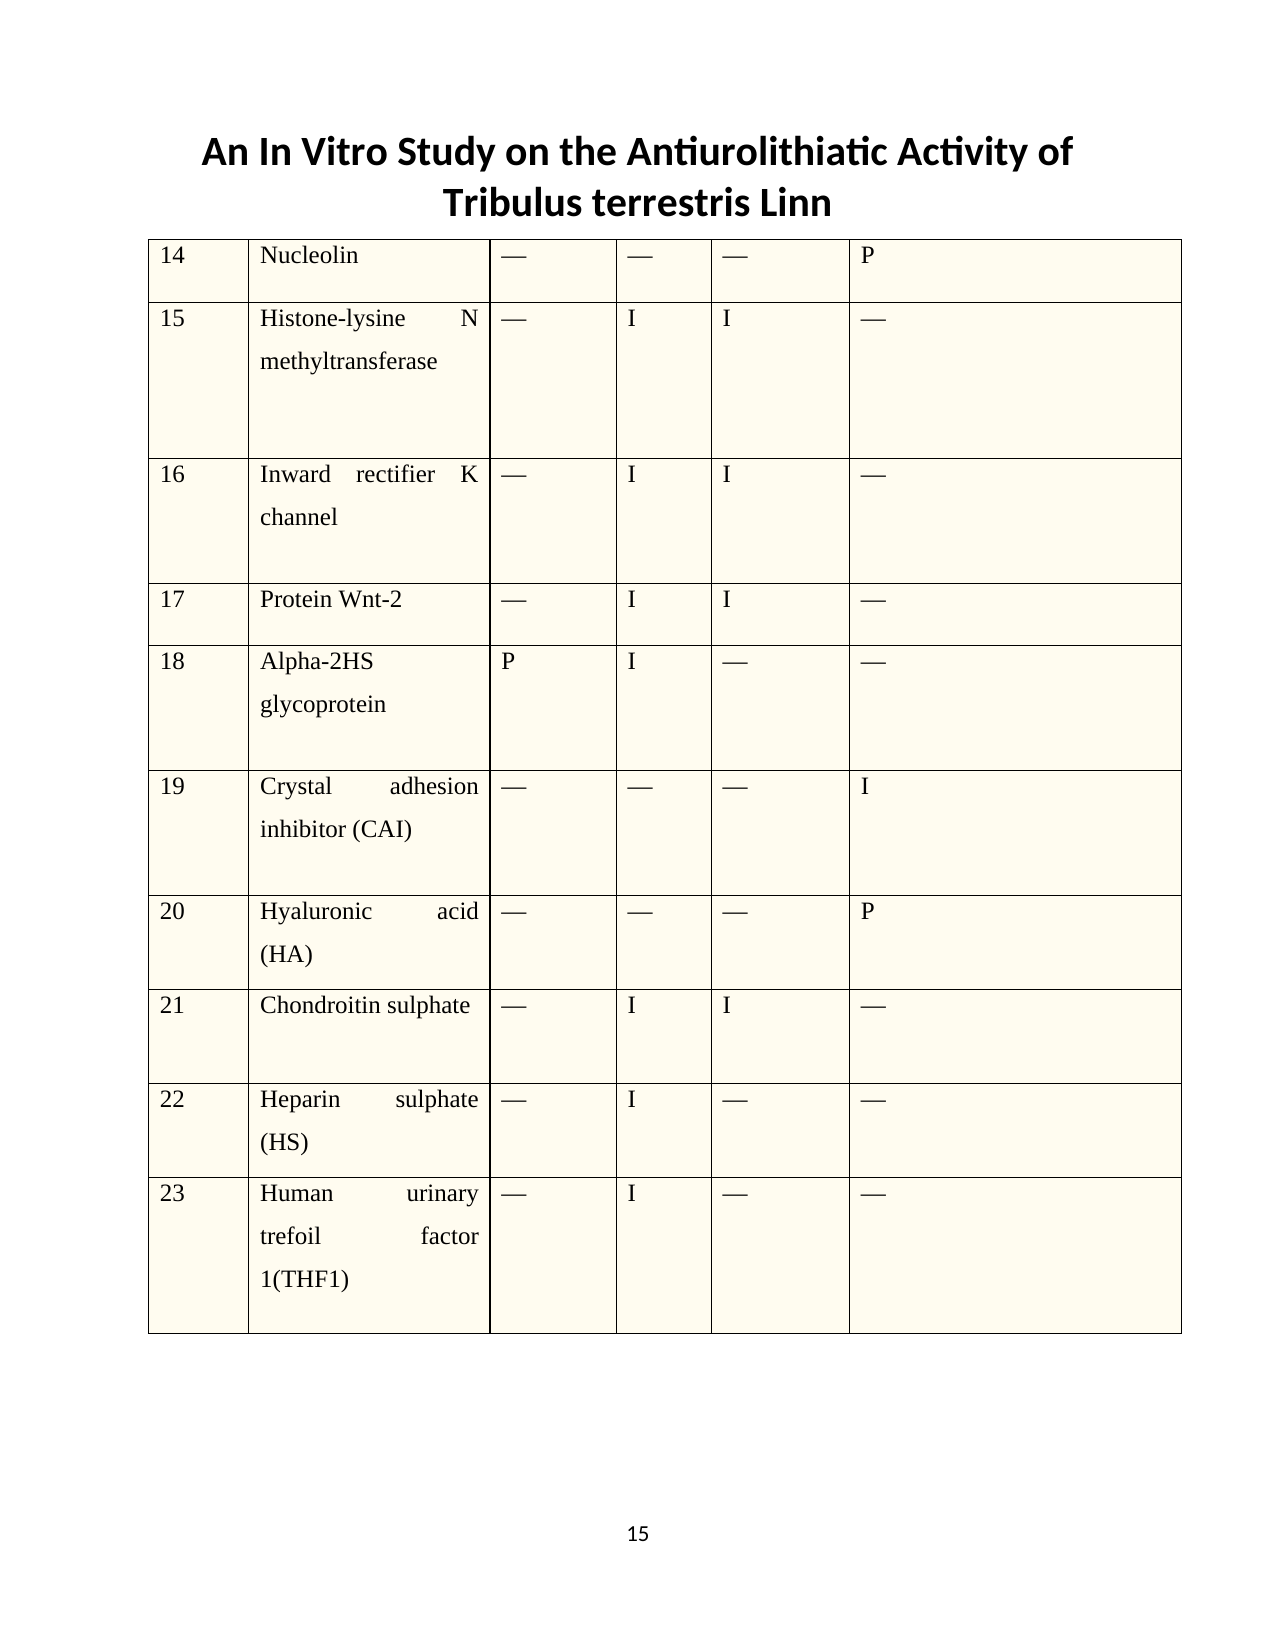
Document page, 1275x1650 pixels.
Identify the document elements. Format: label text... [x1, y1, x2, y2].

table_cell — [617, 240, 711, 302]
table_cell — [850, 990, 1181, 1083]
table_cell — [712, 1178, 849, 1333]
table_cell 22 [149, 1084, 248, 1177]
table_cell 14 [149, 240, 248, 302]
table_cell — [617, 771, 711, 895]
table_cell — [712, 240, 849, 302]
table_cell 16 [149, 459, 248, 583]
table_cell — [491, 459, 616, 583]
table_cell Inward rectifier K channel [249, 459, 489, 583]
table_cell I [617, 646, 711, 770]
table_cell — [617, 896, 711, 989]
table_cell I [712, 584, 849, 645]
table_cell Alpha-2HS glycoprotein [249, 646, 489, 770]
table_cell — [491, 896, 616, 989]
table_cell — [850, 459, 1181, 583]
table_cell I [617, 1178, 711, 1333]
table_cell I [712, 459, 849, 583]
table_cell — [850, 646, 1181, 770]
table_cell — [712, 646, 849, 770]
table_cell I [712, 990, 849, 1083]
table_cell P [850, 896, 1181, 989]
table_cell Histone-lysine N methyltransferase [249, 303, 489, 458]
table_cell I [617, 303, 711, 458]
table_cell — [712, 896, 849, 989]
table_cell — [712, 1084, 849, 1177]
table_cell — [491, 303, 616, 458]
table_cell — [850, 303, 1181, 458]
table_cell Protein Wnt-2 [249, 584, 489, 645]
table_cell 23 [149, 1178, 248, 1333]
table_cell 19 [149, 771, 248, 895]
table_cell — [850, 1178, 1181, 1333]
table_cell I [850, 771, 1181, 895]
table_cell Crystal adhesion inhibitor (CAI) [249, 771, 489, 895]
table_cell — [491, 240, 616, 302]
table_cell — [491, 990, 616, 1083]
table_cell 20 [149, 896, 248, 989]
table_cell 21 [149, 990, 248, 1083]
table_cell 18 [149, 646, 248, 770]
table_cell 15 [149, 303, 248, 458]
table_cell — [491, 771, 616, 895]
table_cell I [617, 459, 711, 583]
table_cell — [491, 1084, 616, 1177]
table_cell 17 [149, 584, 248, 645]
table_cell — [712, 771, 849, 895]
table_cell — [491, 584, 616, 645]
table_cell I [712, 303, 849, 458]
table_cell Hyaluronic acid (HA) [249, 896, 489, 989]
table_cell — [491, 1178, 616, 1333]
table_cell Human urinary trefoil factor 1(THF1) [249, 1178, 489, 1333]
table_cell P [491, 646, 616, 770]
table_cell Heparin sulphate (HS) [249, 1084, 489, 1177]
table_cell I [617, 990, 711, 1083]
table_cell P [850, 240, 1181, 302]
table_cell — [850, 584, 1181, 645]
table_cell I [617, 584, 711, 645]
table_cell — [850, 1084, 1181, 1177]
table_cell I [617, 1084, 711, 1177]
table_cell Chondroitin sulphate [249, 990, 489, 1083]
table_cell Nucleolin [249, 240, 489, 302]
